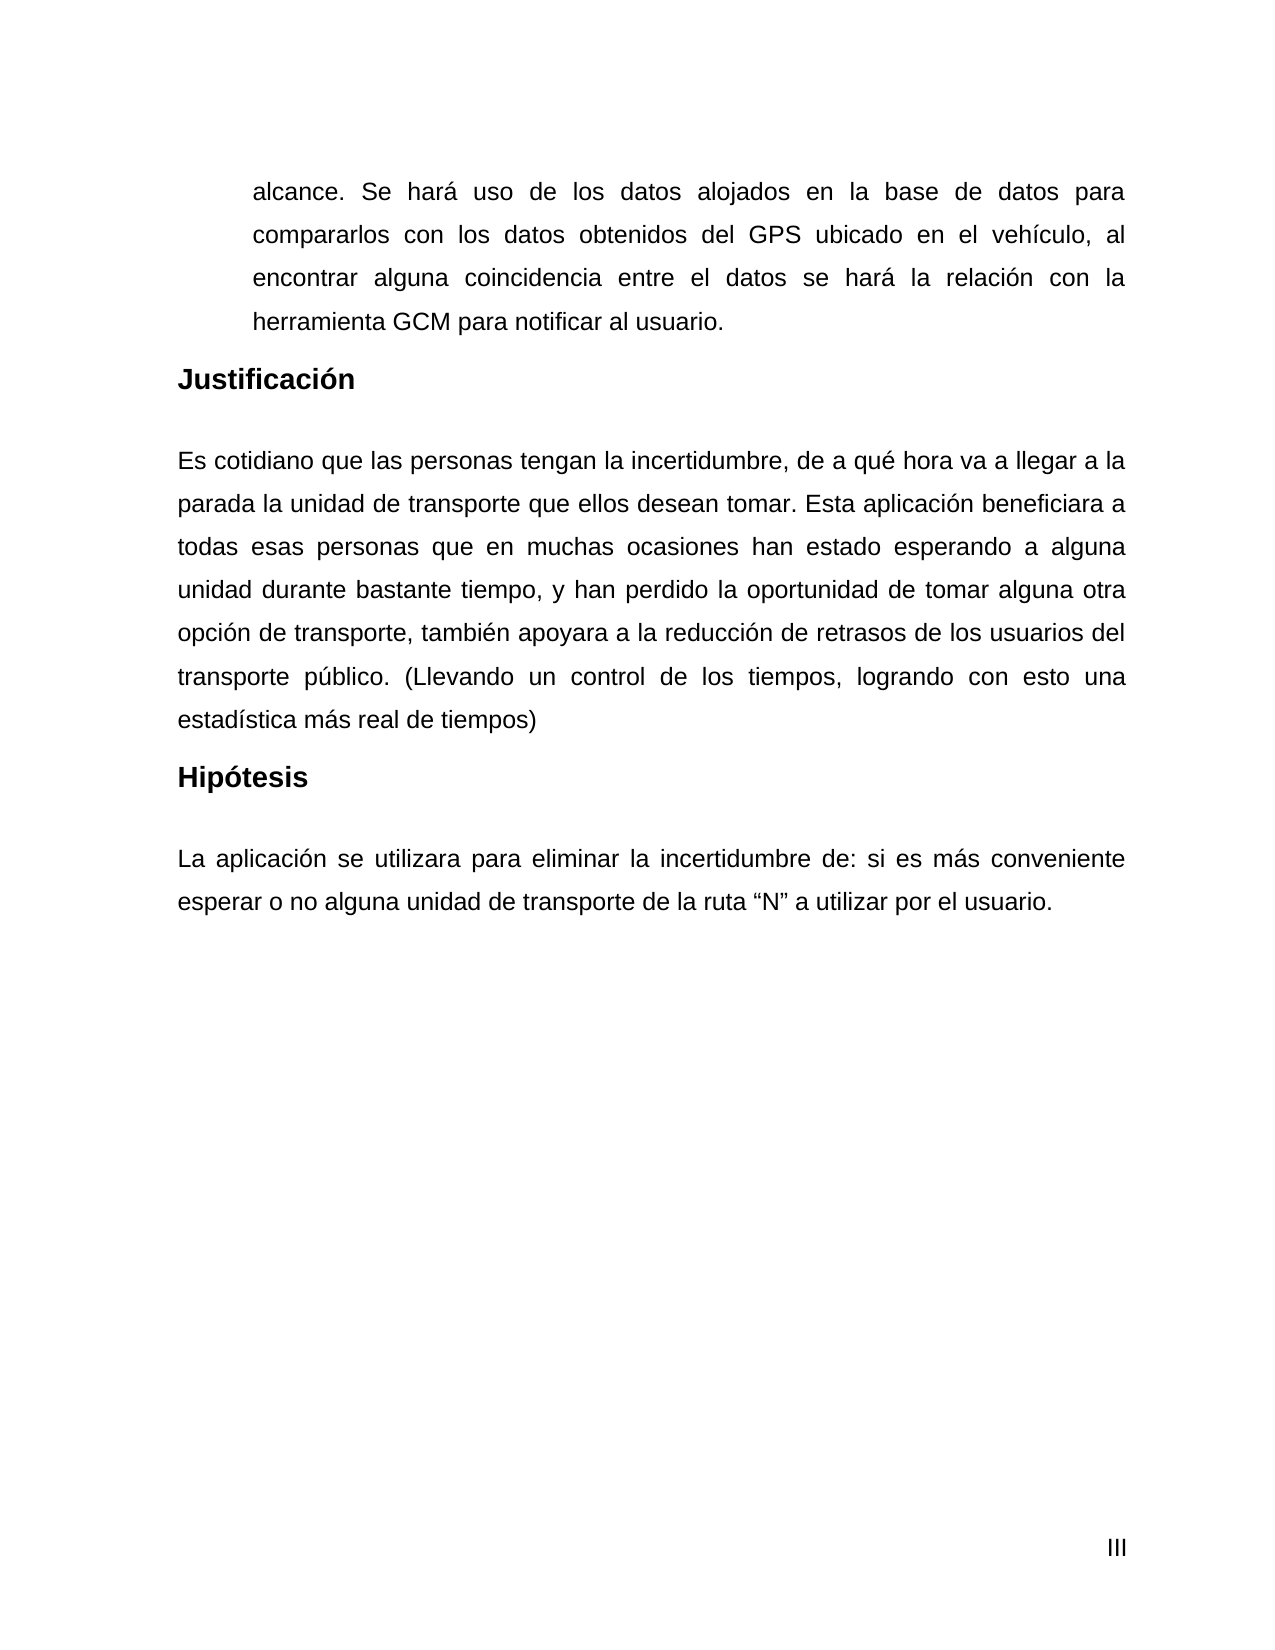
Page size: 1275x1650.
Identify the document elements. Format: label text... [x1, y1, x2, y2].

subtitle Hipótesis [177, 760, 1127, 794]
subtitle Justificación [177, 362, 1127, 396]
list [215, 177, 1127, 335]
text La aplicación se utilizara para eliminar la incertidumbre de: si es más conveniente esperar o no alguna unidad de transporte de la ruta “N” a utilizar por el usuario. [177, 844, 1127, 916]
text Es cotidiano que las personas tengan la incertidumbre, de a qué hora va a llegar a la parada la unidad de transporte que ellos desean tomar. Esta aplicación beneficiara a todas esas personas que en muchas ocasiones han estado esperando a alguna unidad durante bastante tiempo, y han perdido la oportunidad de tomar alguna otra opción de transporte, también apoyara a la reducción de retrasos de los usuarios del transporte público. (Llevando un control de los tiempos, logrando con esto una estadística más real de tiempos) [177, 446, 1127, 733]
